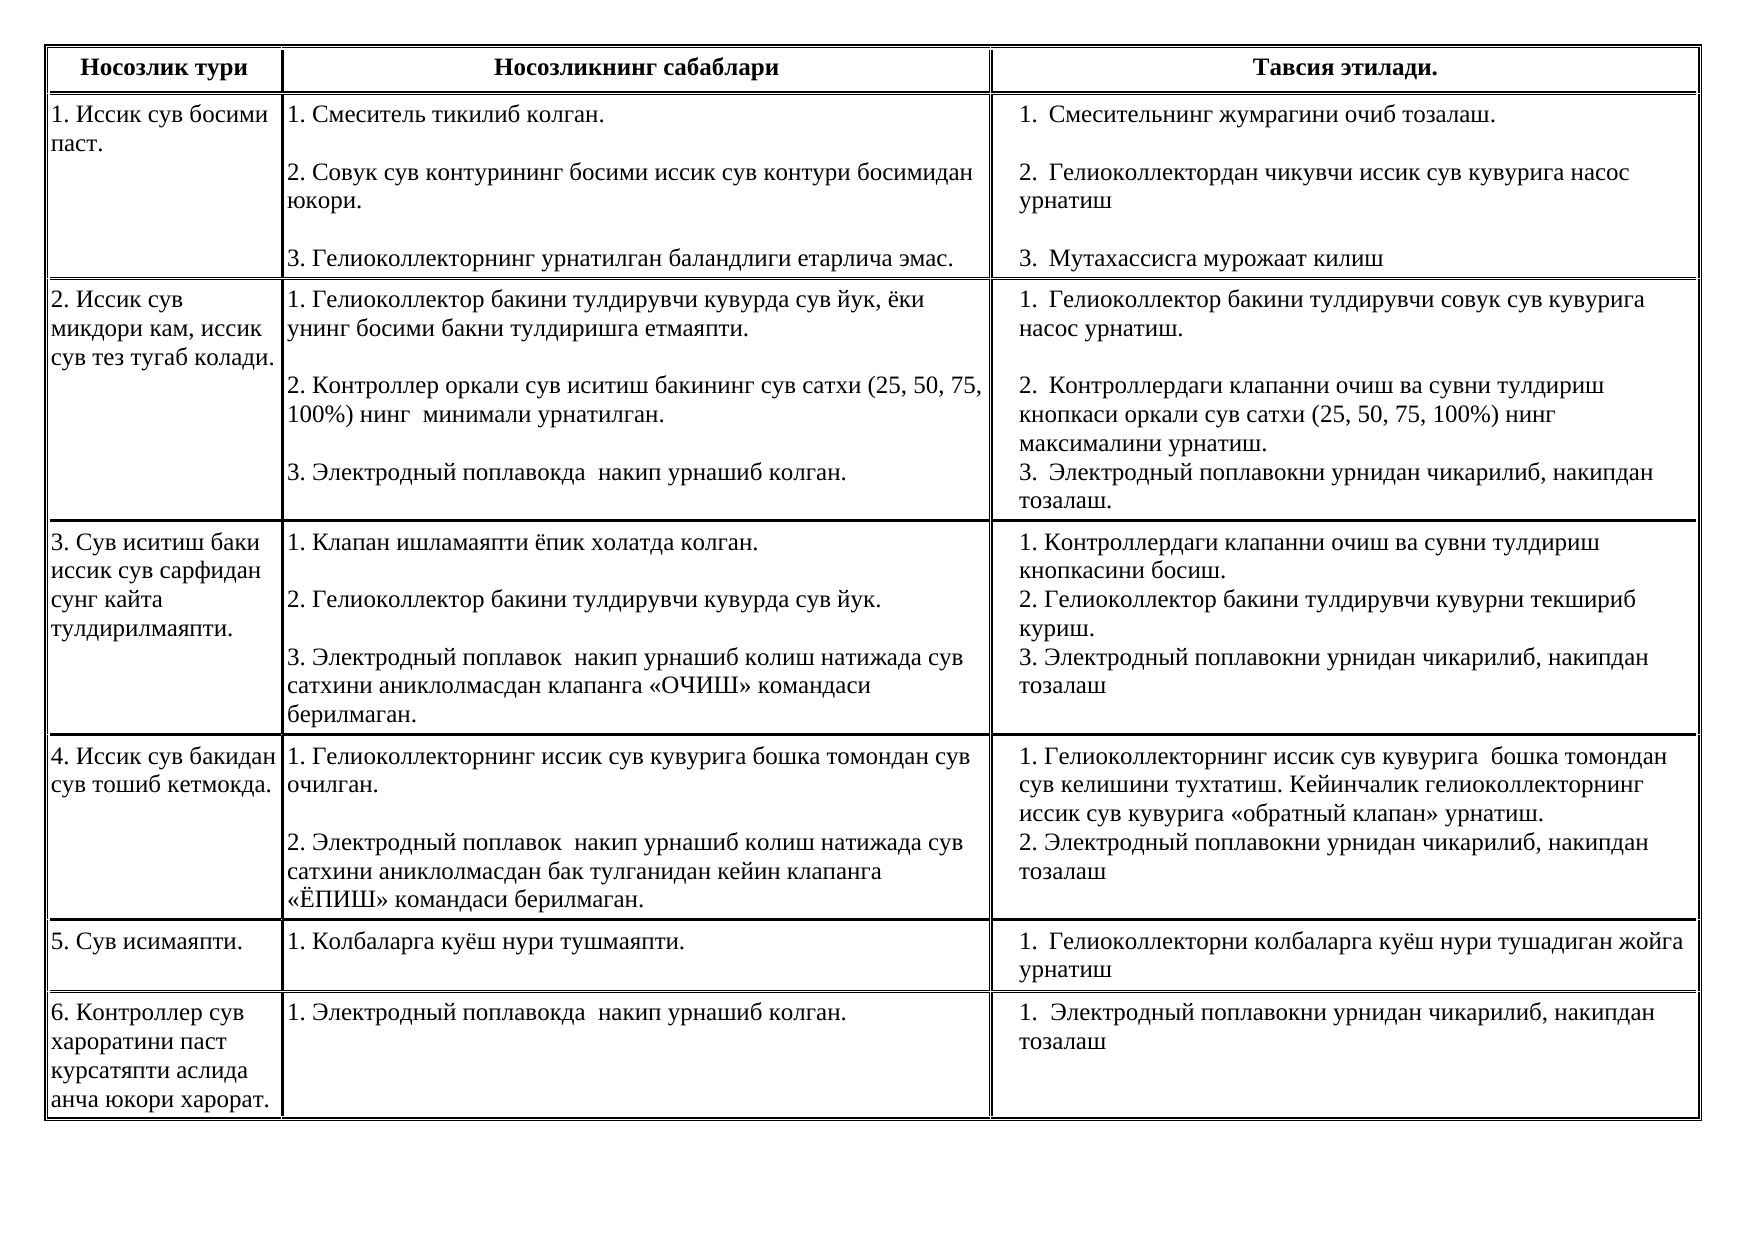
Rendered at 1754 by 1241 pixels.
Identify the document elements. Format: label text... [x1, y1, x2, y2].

table_cell 1. Гелиоколлекторнинг иссик сув кувурига бошка томондан сув келишини тухтатиш. Кейинчалик гелиоколлекторнинг иссик сув кувурига «обратный клапан» урнатиш. 2. Электродный поплавокни урнидан чикарилиб, накипдан тозалаш [993, 733, 1700, 918]
table_cell 1. Клапан ишламаяпти ёпик холатда колган. 2. Гелиоколлектор бакини тулдирувчи кувурда сув йук. 3. Электродный поплавок накип урнашиб колиш натижада сув сатхини аниклолмасдан клапанга «ОЧИШ» командаси берилмаган. [284, 522, 989, 733]
table_cell 1. Электродный поплавокни урнидан чикарилиб, накипдан тозалаш [991, 990, 1699, 1117]
table_header Носозликнинг сабаблари [282, 46, 991, 91]
table_cell Смесительнинг жумрагини очиб тозалаш. Гелиоколлектордан чикувчи иссик сув кувурига насос урнатиш Мутахассисга мурожаат килиш [993, 91, 1699, 276]
table_cell 6. Контроллер сув хароратини паст курсатяпти аслида анча юкори харорат. [48, 990, 282, 1117]
table_cell Гелиоколлекторни колбаларга куёш нури тушадиган жойга урнатиш [993, 918, 1700, 989]
table_header Носозлик тури [48, 46, 282, 91]
table_header Тавсия этилади. [991, 48, 1698, 91]
table_cell 1. Контроллердаги клапанни очиш ва сувни тулдириш кнопкасини босиш. 2. Гелиоколлектор бакини тулдирувчи кувурни текшириб куриш. 3. Электродный поплавокни урнидан чикарилиб, накипдан тозалаш [993, 519, 1698, 733]
table_cell 2. Иссик сув микдори кам, иссик сув тез тугаб колади. [48, 276, 281, 519]
table_cell 1. Гелиоколлекторнинг иссик сув кувурига бошка томондан сув очилган. 2. Электродный поплавок накип урнашиб колиш натижада сув сатхини аниклолмасдан бак тулганидан кейин клапанга «ЁПИШ» командаси берилмаган. [284, 736, 989, 918]
table_cell 1. Иссик сув босими паст. [48, 91, 281, 276]
table_cell 4. Иссик сув бакидан сув тошиб кетмокда. [46, 733, 281, 918]
table_cell 1. Электродный поплавокда накип урнашиб колган. [282, 990, 991, 1117]
table_cell 1. Колбаларга куёш нури тушмаяпти. [284, 921, 989, 989]
table_cell 5. Сув исимаяпти. [46, 918, 281, 989]
table_cell 3. Сув иситиш баки иссик сув сарфидан сунг кайта тулдирилмаяпти. [48, 519, 281, 733]
table_cell 1. Гелиоколлектор бакини тулдирувчи кувурда сув йук, ёки унинг босими бакни тулдиришга етмаяпти. 2. Контроллер оркали сув иситиш бакининг сув сатхи (25, 50, 75, 100%) нинг минимали урнатилган. 3. Электродный поплавокда накип урнашиб колган. [284, 280, 989, 519]
table_cell Гелиоколлектор бакини тулдирувчи совук сув кувурига насос урнатиш. Контроллердаги клапанни очиш ва сувни тулдириш кнопкаси оркали сув сатхи (25, 50, 75, 100%) нинг максималини урнатиш. Электродный поплавокни урнидан чикарилиб, накипдан тозалаш. [993, 276, 1699, 519]
table_cell 1. Смеситель тикилиб колган. 2. Совук сув контурининг босими иссик сув контури босимидан юкори. 3. Гелиоколлекторнинг урнатилган баландлиги етарлича эмас. [284, 95, 989, 276]
